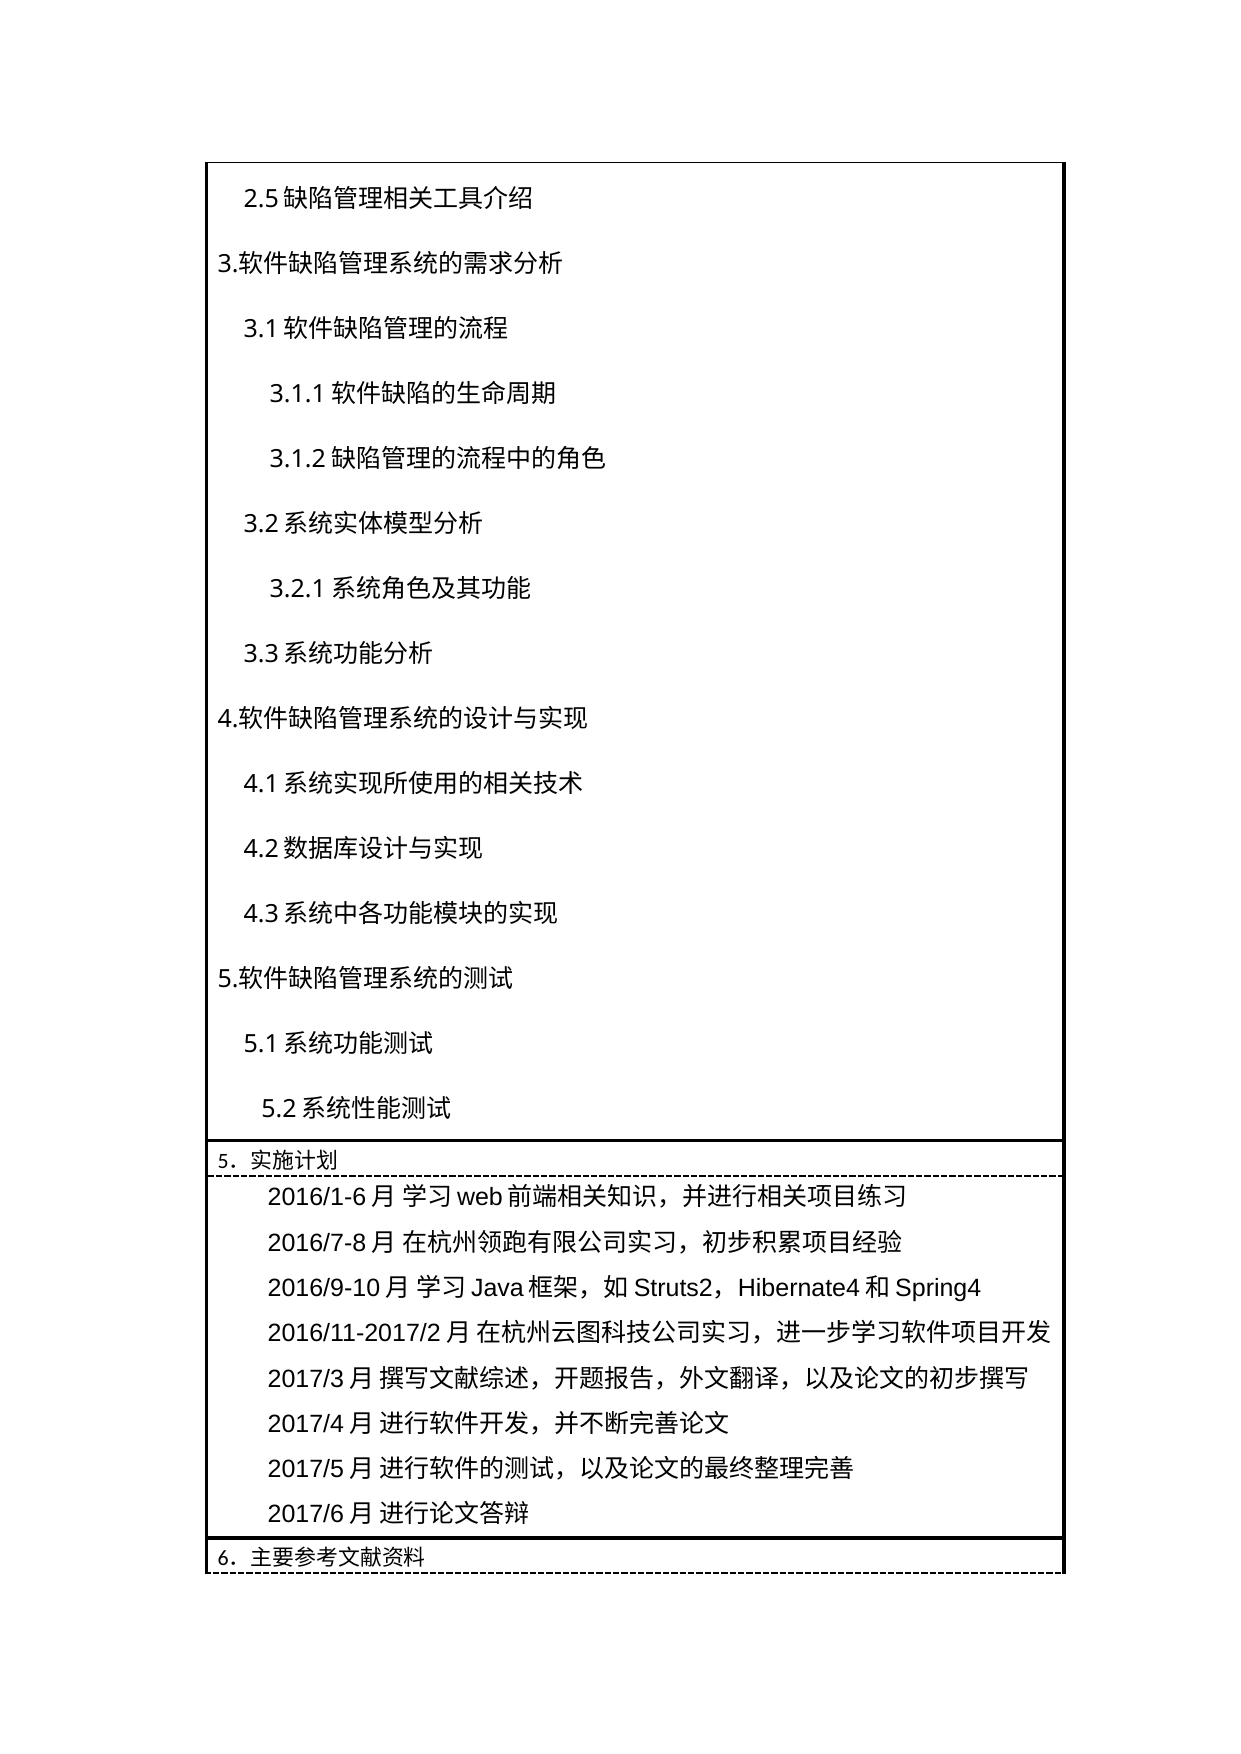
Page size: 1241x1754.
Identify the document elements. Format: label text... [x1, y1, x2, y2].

table_cell 5．实施计划 [208, 1142, 1062, 1175]
table_cell 6．主要参考文献资料 [208, 1540, 1062, 1572]
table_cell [208, 163, 1062, 1139]
table_cell 2016/1-6月 学习web前端相关知识，并进行相关项目练习 2016/7-8月 在杭州领跑有限公司实习，初步积累项目经验 2016/9-10月 学习Java框架，如Struts2，Hibernate4和Spring4 2016/11-2017/2月 在杭州云图科技公司实习，进一步学习软件项目开发 2017/3月 撰写文献综述，开题报告，外文翻译，以及论文的初步撰写 2017/4月 进行软件开发，并不断完善论文 2017/5月 进行软件的测试，以及论文的最终整理完善 2017/6月 进行论文答辩 [208, 1175, 1062, 1536]
